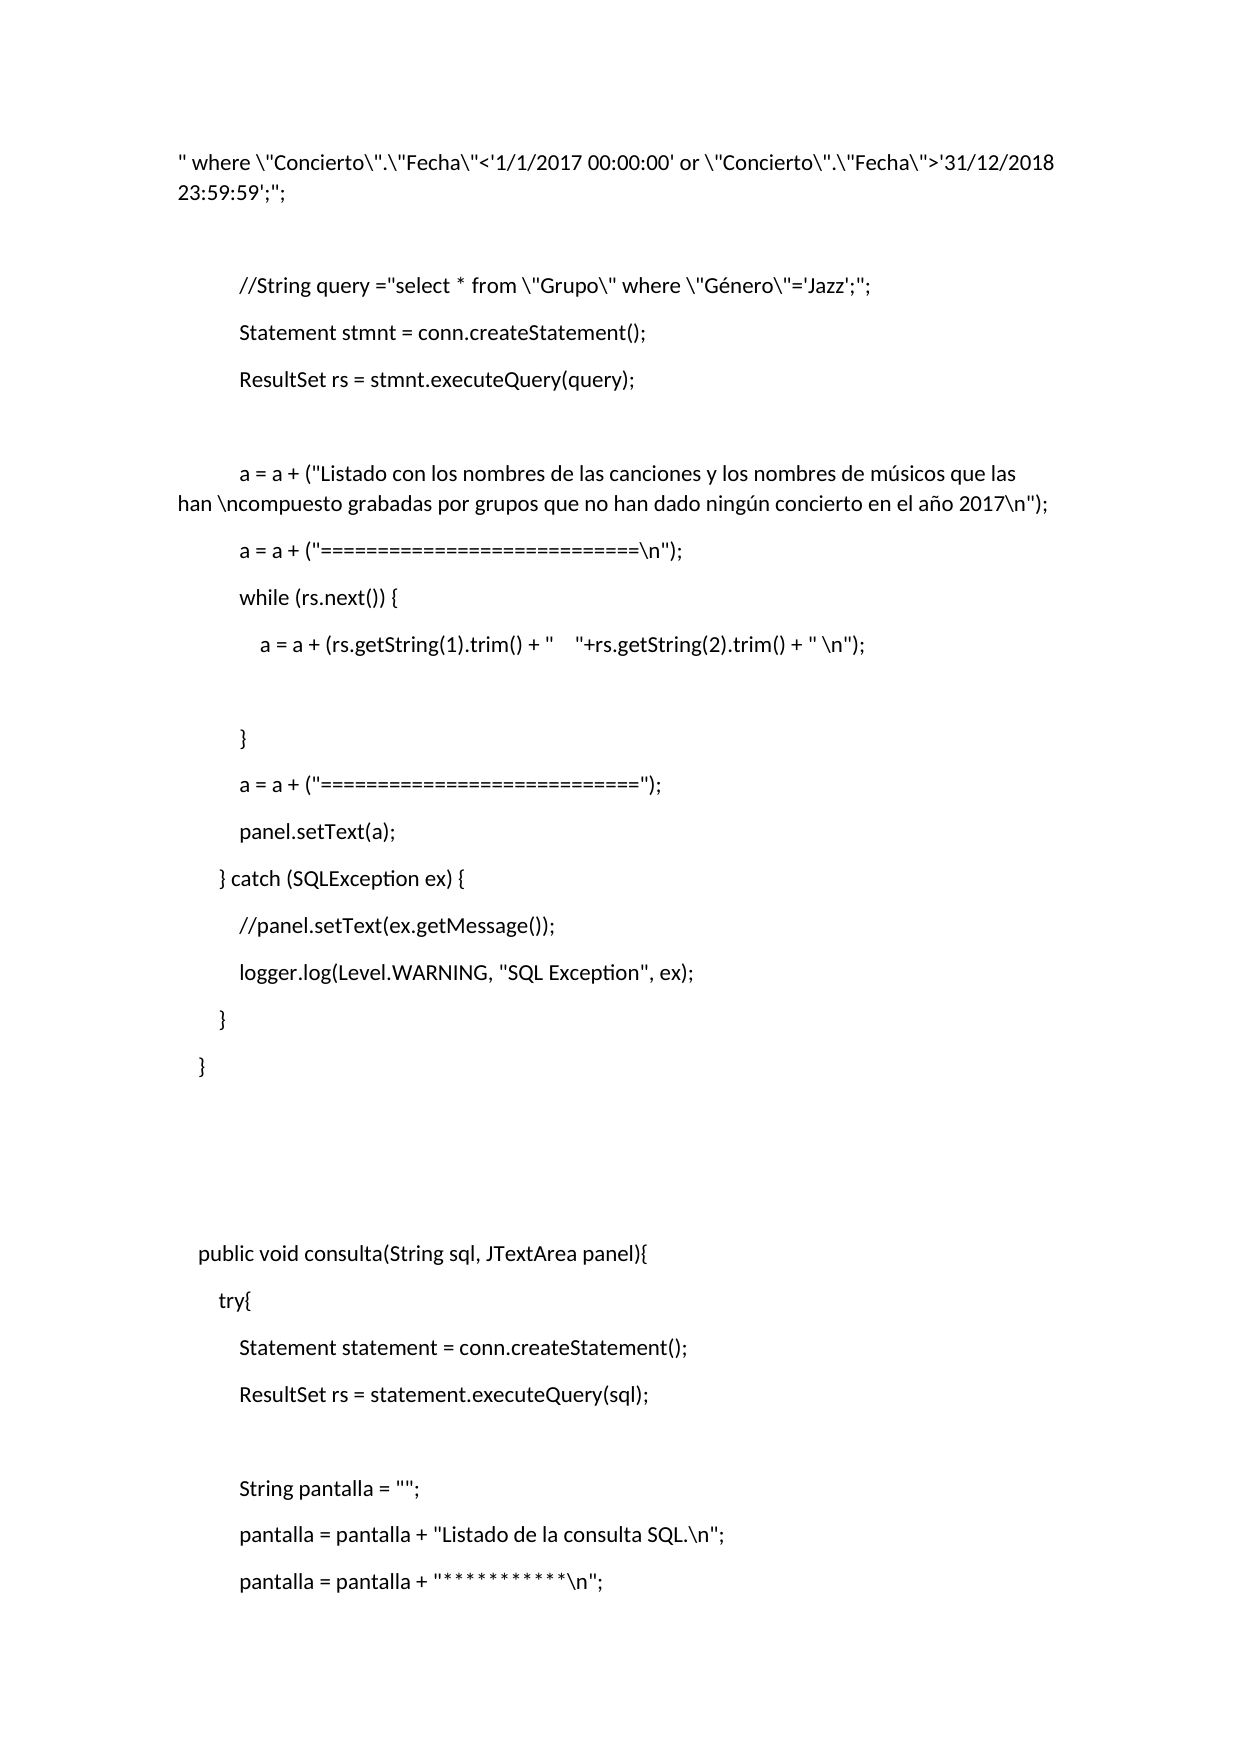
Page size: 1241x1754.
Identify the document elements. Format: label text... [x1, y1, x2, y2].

text } [177, 724, 1063, 752]
text while (rs.next()) { [177, 583, 1063, 611]
text logger.log(Level.WARNING, "SQL Exception", ex); [177, 958, 1063, 986]
text try{ [177, 1286, 1063, 1314]
text //String query ="select * from \"Grupo\" where \"Género\"='Jazz';"; [177, 272, 1063, 299]
text Statement stmnt = conn.createStatement(); [177, 318, 1063, 346]
text Statement statement = conn.createStatement(); [177, 1333, 1063, 1361]
text pantalla = pantalla + "***********\n"; [177, 1567, 1063, 1595]
text String pantalla = ""; [177, 1474, 1063, 1502]
text a = a + ("============================"); [177, 771, 1063, 798]
text ResultSet rs = statement.executeQuery(sql); [177, 1380, 1063, 1408]
text panel.setText(a); [177, 817, 1063, 845]
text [177, 148, 1063, 206]
text a = a + ("Listado con los nombres de las canciones y los nombres de músicos que las han \ncompuesto grabadas por grupos que no han dado ningún concierto en el año 2017\n"); [177, 459, 1063, 517]
text } [177, 1005, 1063, 1033]
text a = a + ("============================\n"); [177, 536, 1063, 564]
text } catch (SQLException ex) { [177, 864, 1063, 892]
text //panel.setText(ex.getMessage()); [177, 911, 1063, 939]
text } [177, 1052, 1063, 1080]
text ResultSet rs = stmnt.executeQuery(query); [177, 365, 1063, 393]
text public void consulta(String sql, JTextArea panel){ [177, 1239, 1063, 1267]
text pantalla = pantalla + "Listado de la consulta SQL.\n"; [177, 1521, 1063, 1548]
text a = a + (rs.getString(1).trim() + " "+rs.getString(2).trim() + " \n"); [177, 630, 1063, 658]
